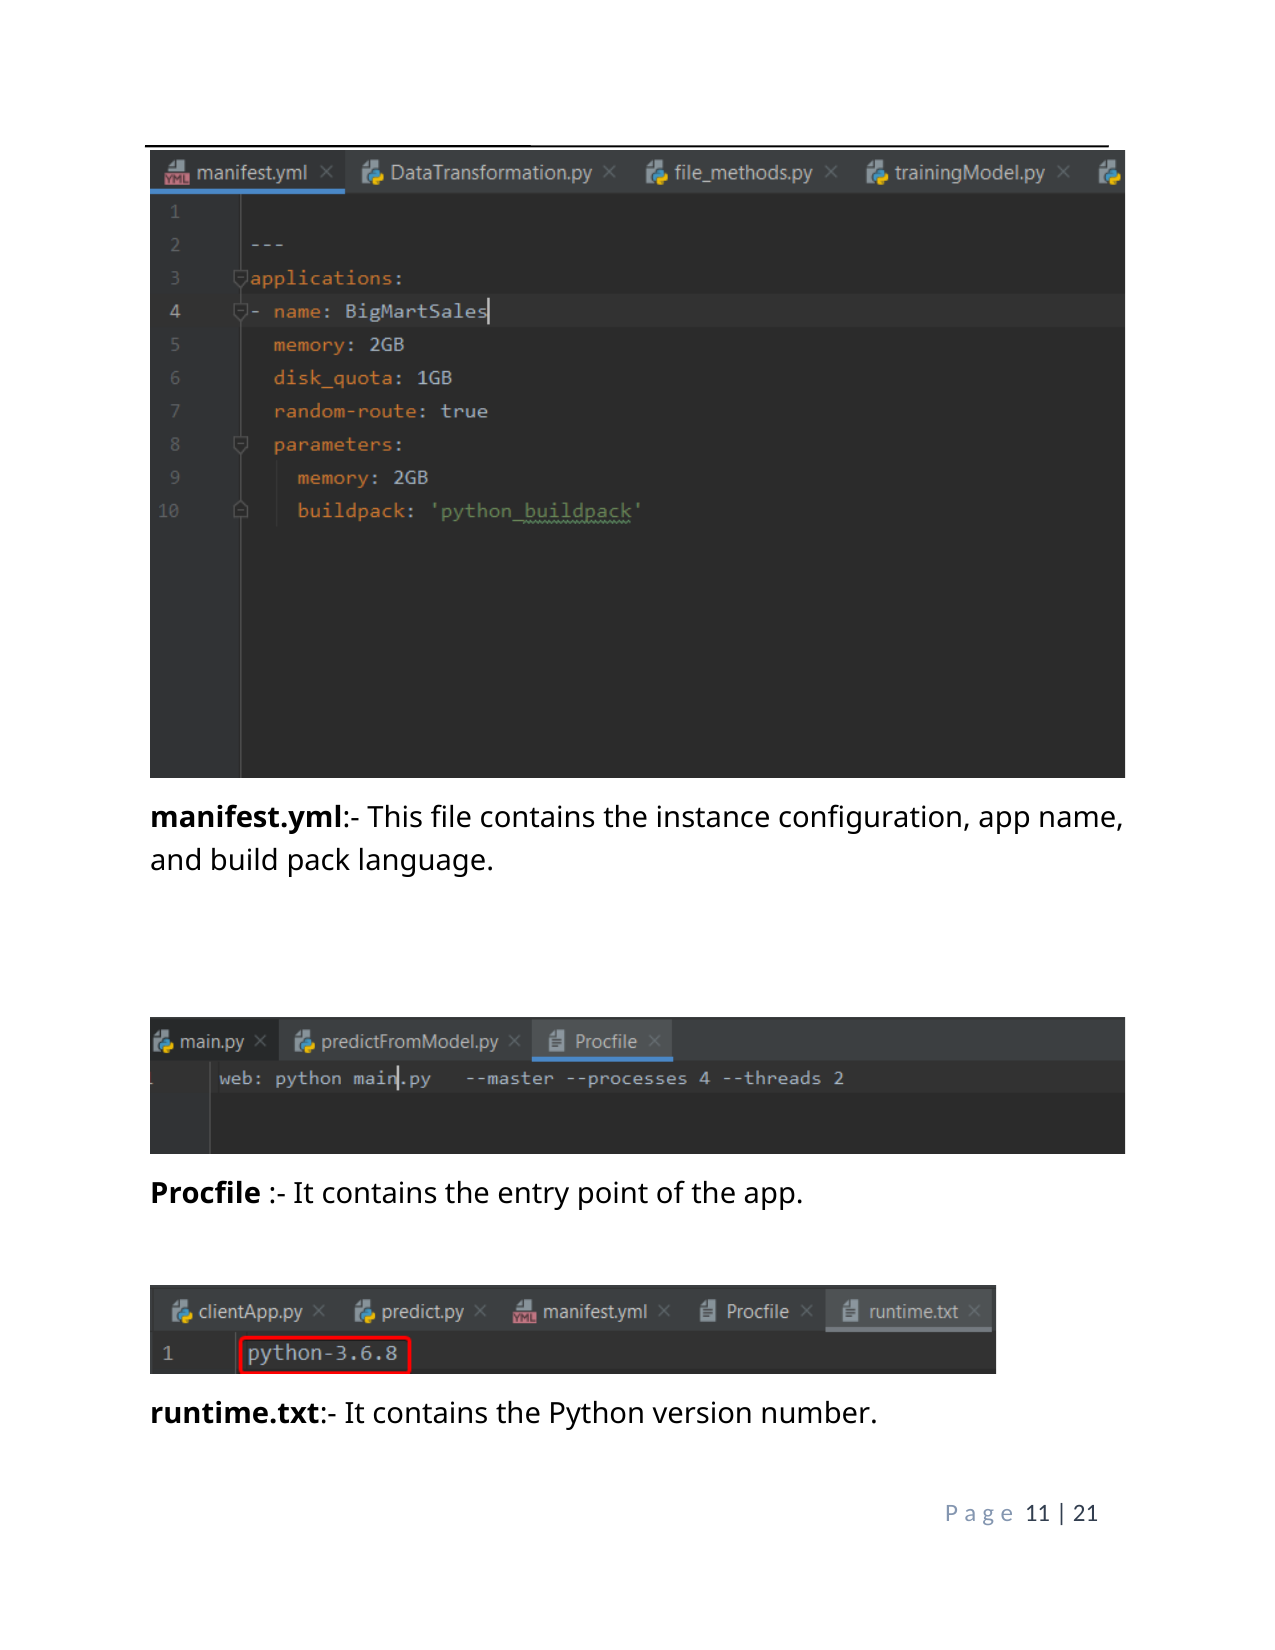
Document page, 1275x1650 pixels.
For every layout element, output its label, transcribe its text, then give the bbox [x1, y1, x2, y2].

picture [150, 150, 1125, 778]
text manifest.yml:- This file contains the instance configuration, app name, and build pack language. [150, 796, 1125, 879]
text Procfile :- It contains the entry point of the app. [150, 1173, 1125, 1212]
picture [150, 1017, 1125, 1154]
text runtime.txt:- It contains the Python version number. [150, 1393, 1125, 1432]
picture [150, 1285, 997, 1374]
